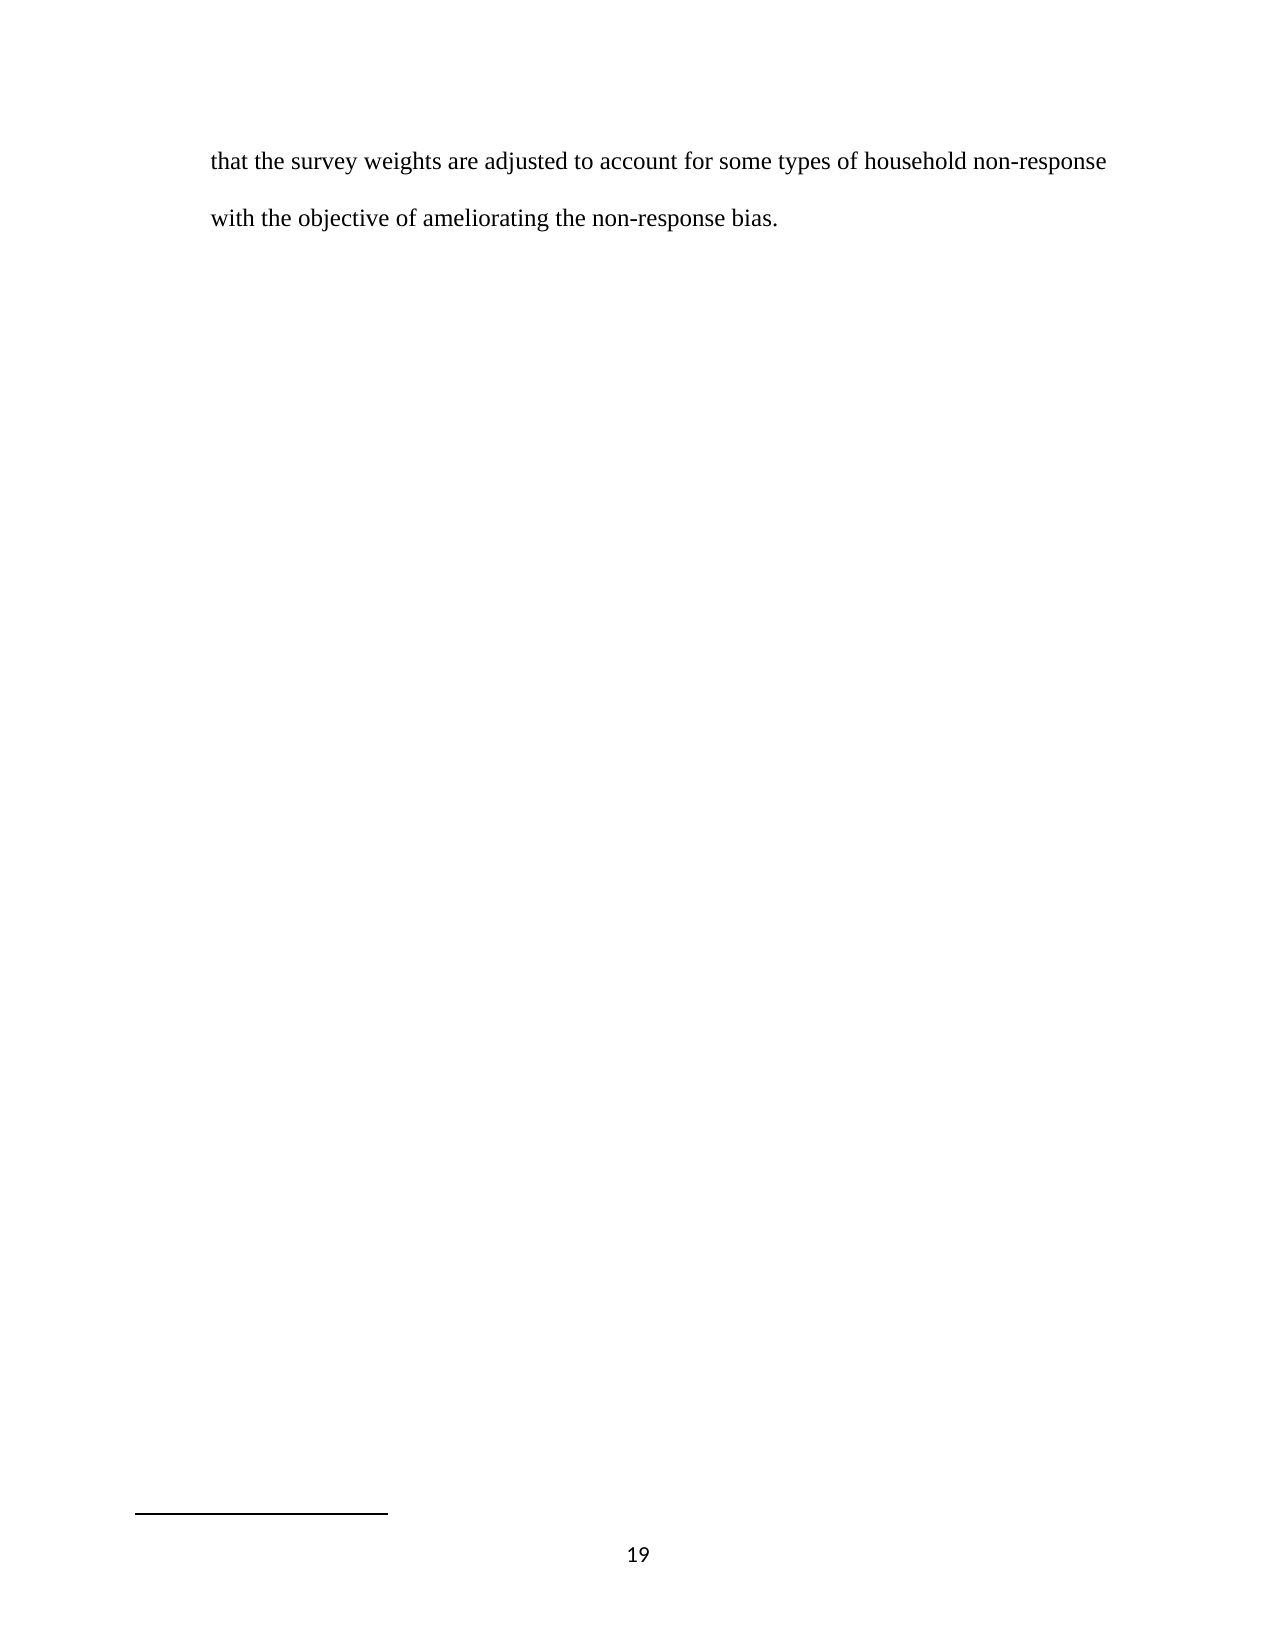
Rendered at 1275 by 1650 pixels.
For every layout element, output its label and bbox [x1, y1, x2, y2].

list [173, 146, 1142, 232]
